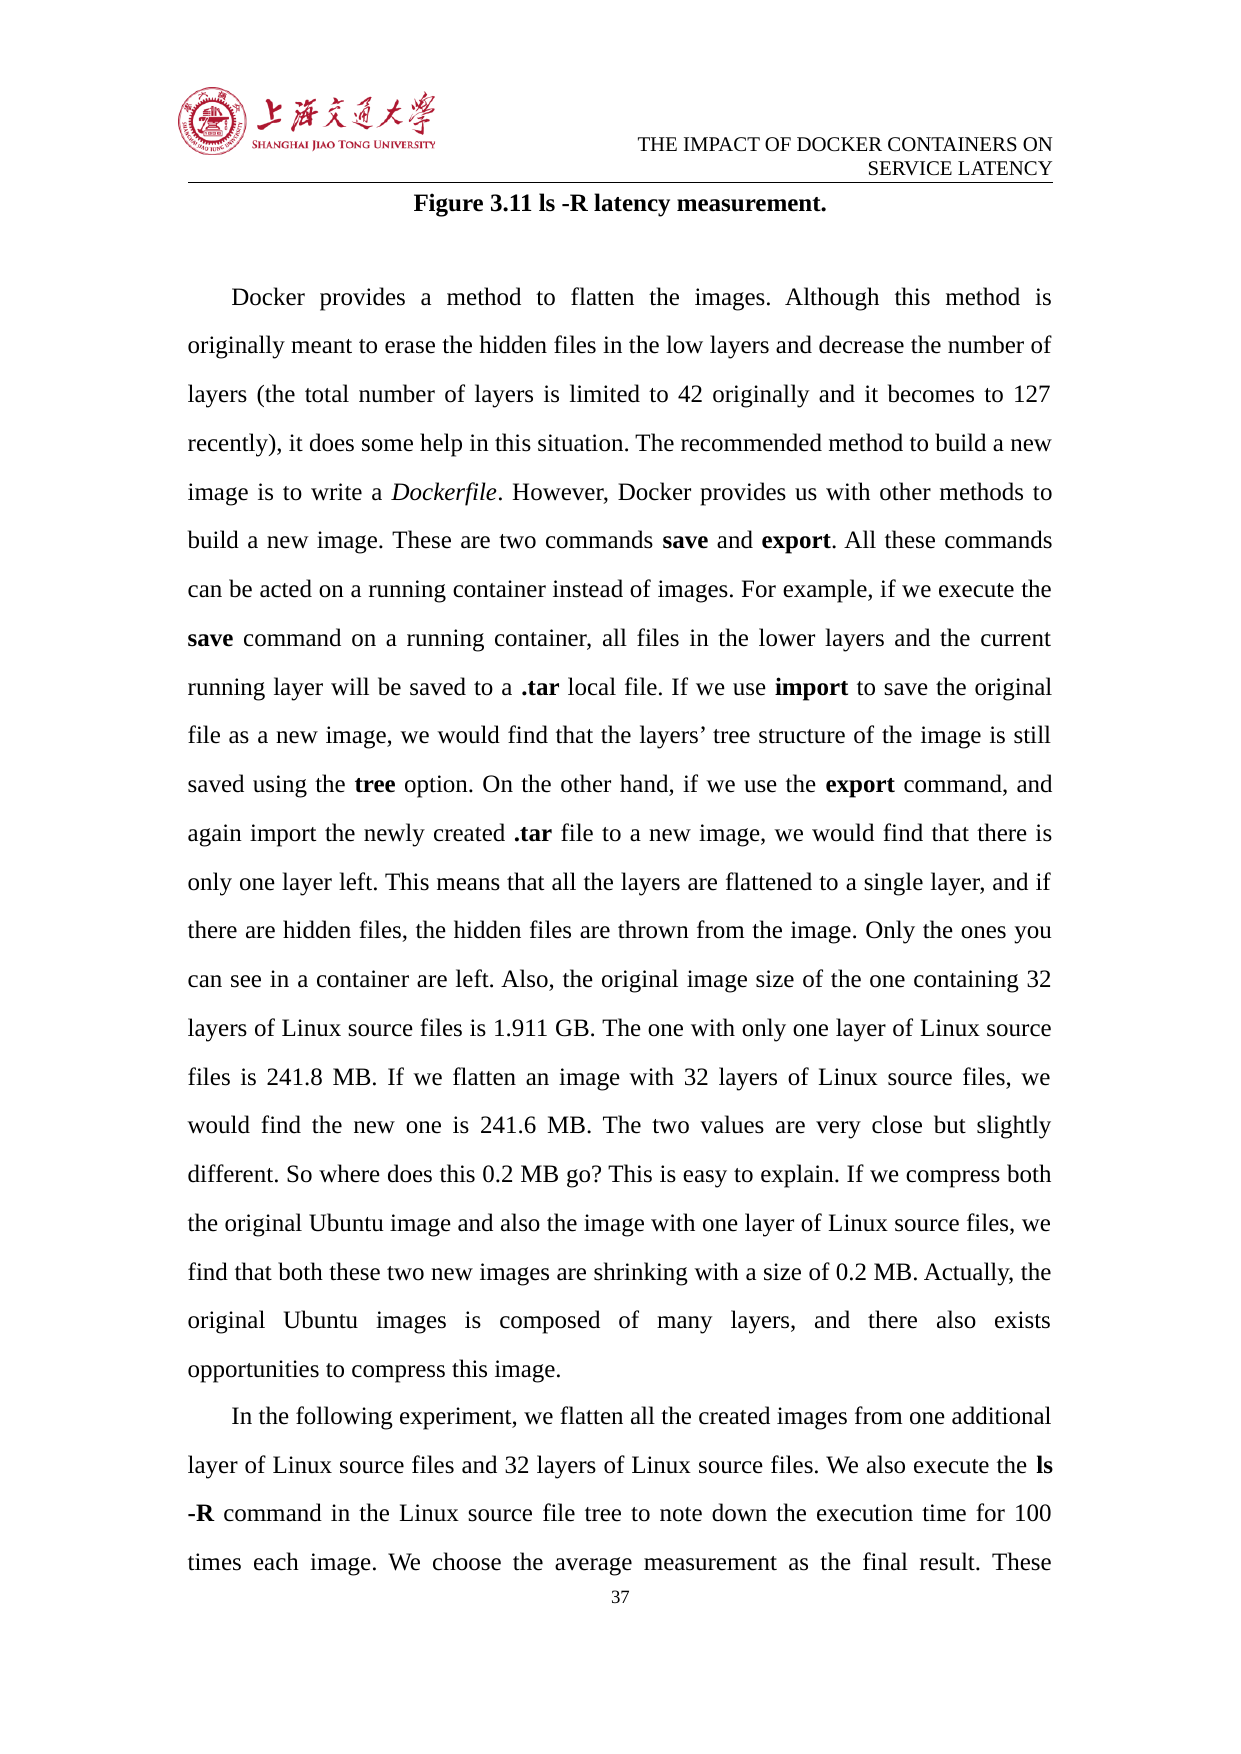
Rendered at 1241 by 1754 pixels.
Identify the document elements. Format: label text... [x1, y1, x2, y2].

picture [178, 87, 436, 155]
